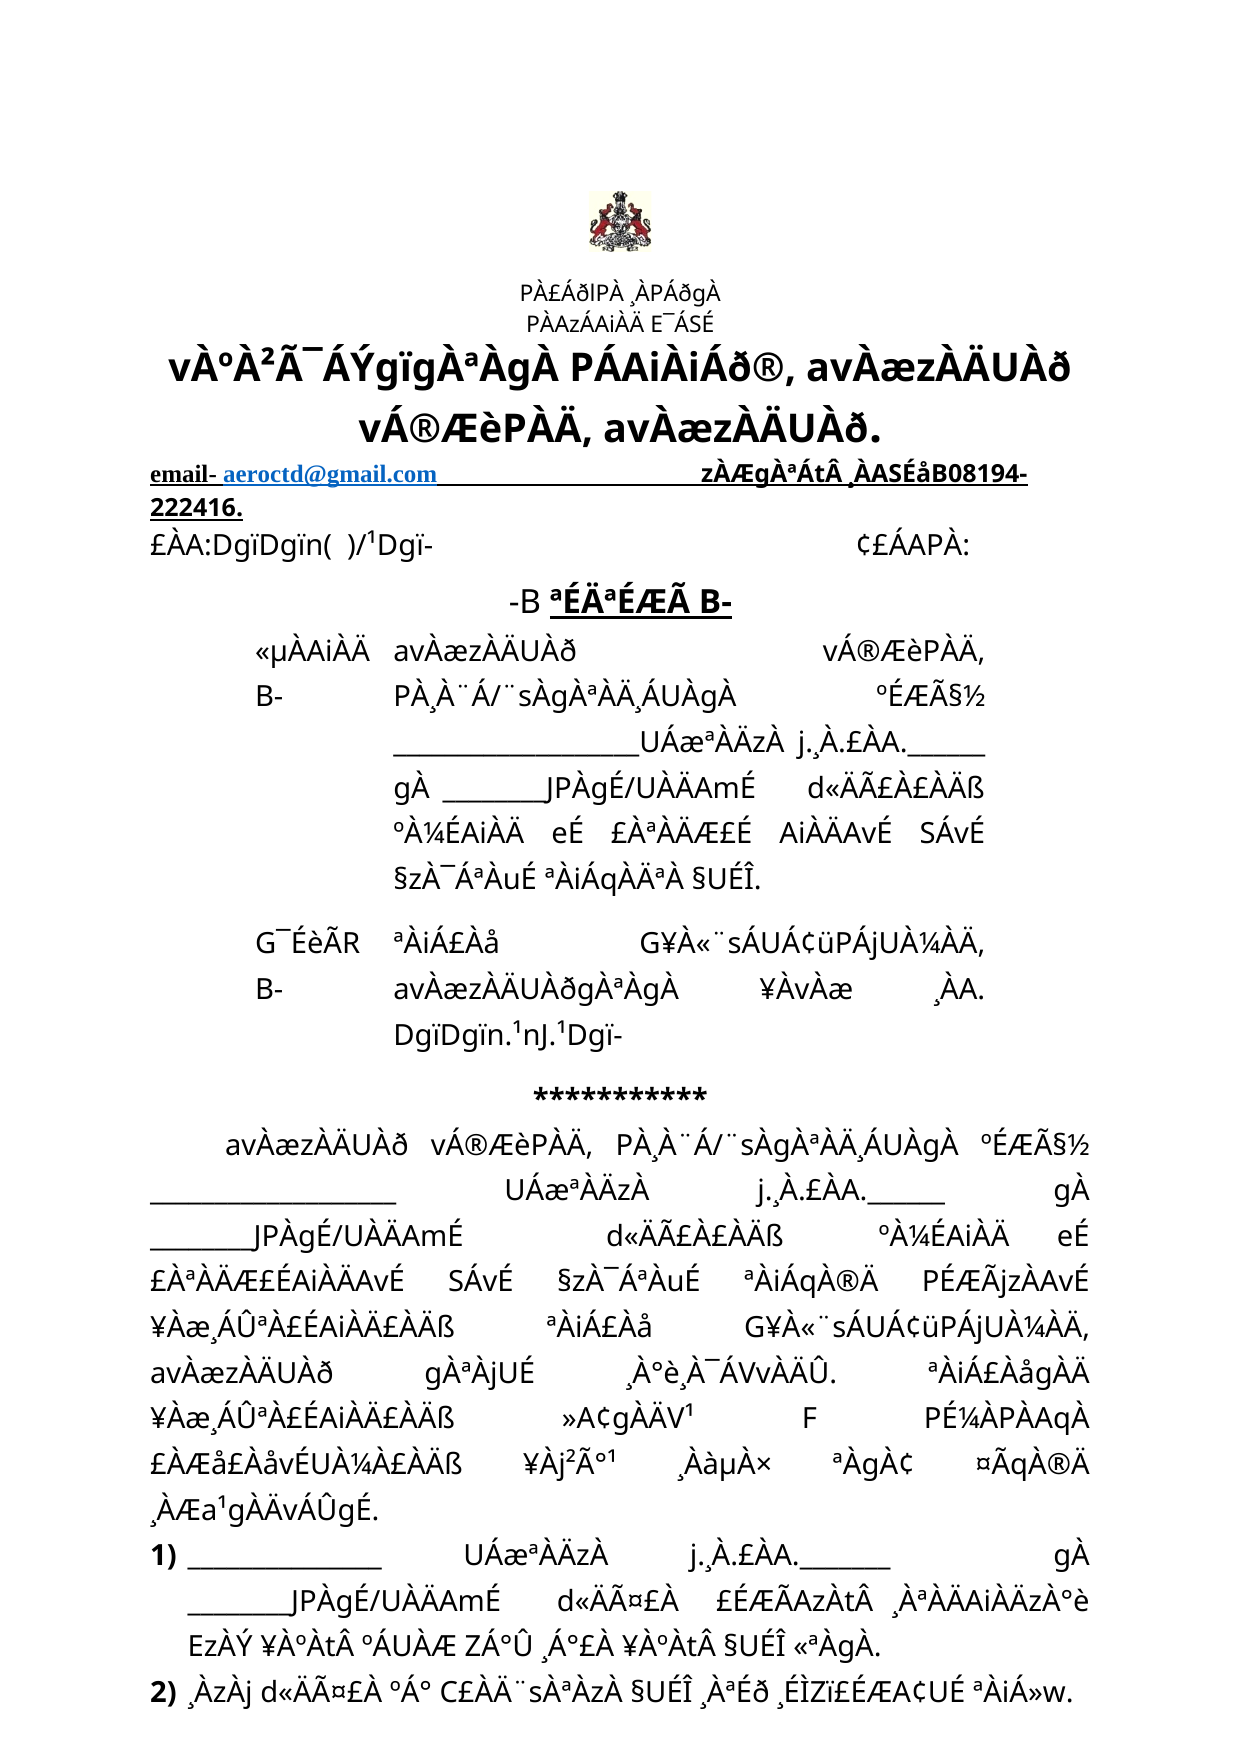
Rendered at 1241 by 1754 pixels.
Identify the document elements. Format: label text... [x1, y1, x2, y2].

text PÀAzÁAiÀÄ E¯ÁSÉ [150, 308, 1090, 339]
text email- aeroctd@gmail.com zÀÆgÀªÁtÂ ¸ÀASÉåB08194-222416. [150, 456, 1090, 524]
table_header avÀæzÀÄUÀð vÁ®ÆèPÀÄ, PÀ¸À¨Á/¨sÀgÀªÀÄ¸ÁUÀgÀ ºÉÆÃ§½ ___________________UÁæªÀÄzÀ j.¸À.£ÀA.______ gÀ ________JPÀgÉ/UÀÄAmÉ d«ÄÃ£À£ÀÄß ºÀ¼ÉAiÀÄ eÉ £ÀªÀÄÆ£É AiÀÄAvÉ SÁvÉ §zÀ¯ÁªÀuÉ ªÀiÁqÀÄªÀ §UÉÎ. [382, 630, 997, 922]
list _______________ UÁæªÀÄzÀ j.¸À.£ÀA._______ gÀ ________JPÀgÉ/UÀÄAmÉ d«ÄÃ¤£À £ÉÆÃAzÀtÂ ¸ÀªÀÄAiÀÄzÀ°è EzÀÝ ¥ÀºÀtÂ ºÁUÀÆ ZÁ°Û ¸Á°£À ¥ÀºÀtÂ §UÉÎ «ªÀgÀ. [150, 1534, 1090, 1665]
text -B ªÉÄªÉÆÃ B- [150, 578, 1090, 623]
table_cell G¯ÉèÃR B- [244, 923, 382, 1078]
text vÀºÀ²Ã¯ÁÝgïgÀªÀgÀ PÁAiÀiÁð®, avÀæzÀÄUÀð vÁ®ÆèPÀÄ, avÀæzÀÄUÀð. [150, 339, 1090, 456]
text avÀæzÀÄUÀð vÁ®ÆèPÀÄ, PÀ¸À¨Á/¨sÀgÀªÀÄ¸ÁUÀgÀ ºÉÆÃ§½ ___________________ UÁæªÀÄzÀ j.¸À.£ÀA.______ gÀ ________JPÀgÉ/UÀÄAmÉ d«ÄÃ£À£ÀÄß ºÀ¼ÉAiÀÄ eÉ £ÀªÀÄÆ£ÉAiÀÄAvÉ SÁvÉ §zÀ¯ÁªÀuÉ ªÀiÁqÀ®Ä PÉÆÃjzÀAvÉ ¥Àæ¸ÁÛªÀ£ÉAiÀÄ£ÀÄß ªÀiÁ£Àå G¥À«¨sÁUÁ¢üPÁjUÀ¼ÀÄ, avÀæzÀÄUÀð gÀªÀjUÉ ¸À°è¸À¯ÁVvÀÄÛ. ªÀiÁ£ÀågÀÄ ¥Àæ¸ÁÛªÀ£ÉAiÀÄ£ÀÄß »A¢gÀÄV¹ F PÉ¼ÀPÀAqÀ £ÀÆå£ÀåvÉUÀ¼À£ÀÄß ¥Àj²Ã°¹ ¸ÀàµÀ× ªÀgÀ¢ ¤ÃqÀ®Ä ¸ÀÆa¹gÀÄvÁÛgÉ. [150, 1124, 1090, 1528]
table_cell ªÀiÁ£Àå G¥À«¨sÁUÁ¢üPÁjUÀ¼ÀÄ, avÀæzÀÄUÀðgÀªÀgÀ ¥ÀvÀæ ¸ÀA. DgïDgïn.¹nJ.¹Dgï- [382, 923, 997, 1078]
text PÀ£ÁðlPÀ ¸ÀPÁðgÀ [150, 277, 1090, 308]
table_header «µÀAiÀÄ B- [244, 630, 382, 922]
picture [588, 191, 652, 252]
list ¸ÀzÀj d«ÄÃ¤£À ºÁ° C£ÀÄ¨sÀªÀzÀ §UÉÎ ¸ÀªÉð ¸ÉÌZï£ÉÆA¢UÉ ªÀiÁ»w. [150, 1671, 1090, 1711]
text £ÀA:DgïDgïn( )/¹Dgï- ¢£ÁAPÀ: [150, 524, 1090, 564]
text *********** [150, 1078, 1090, 1118]
